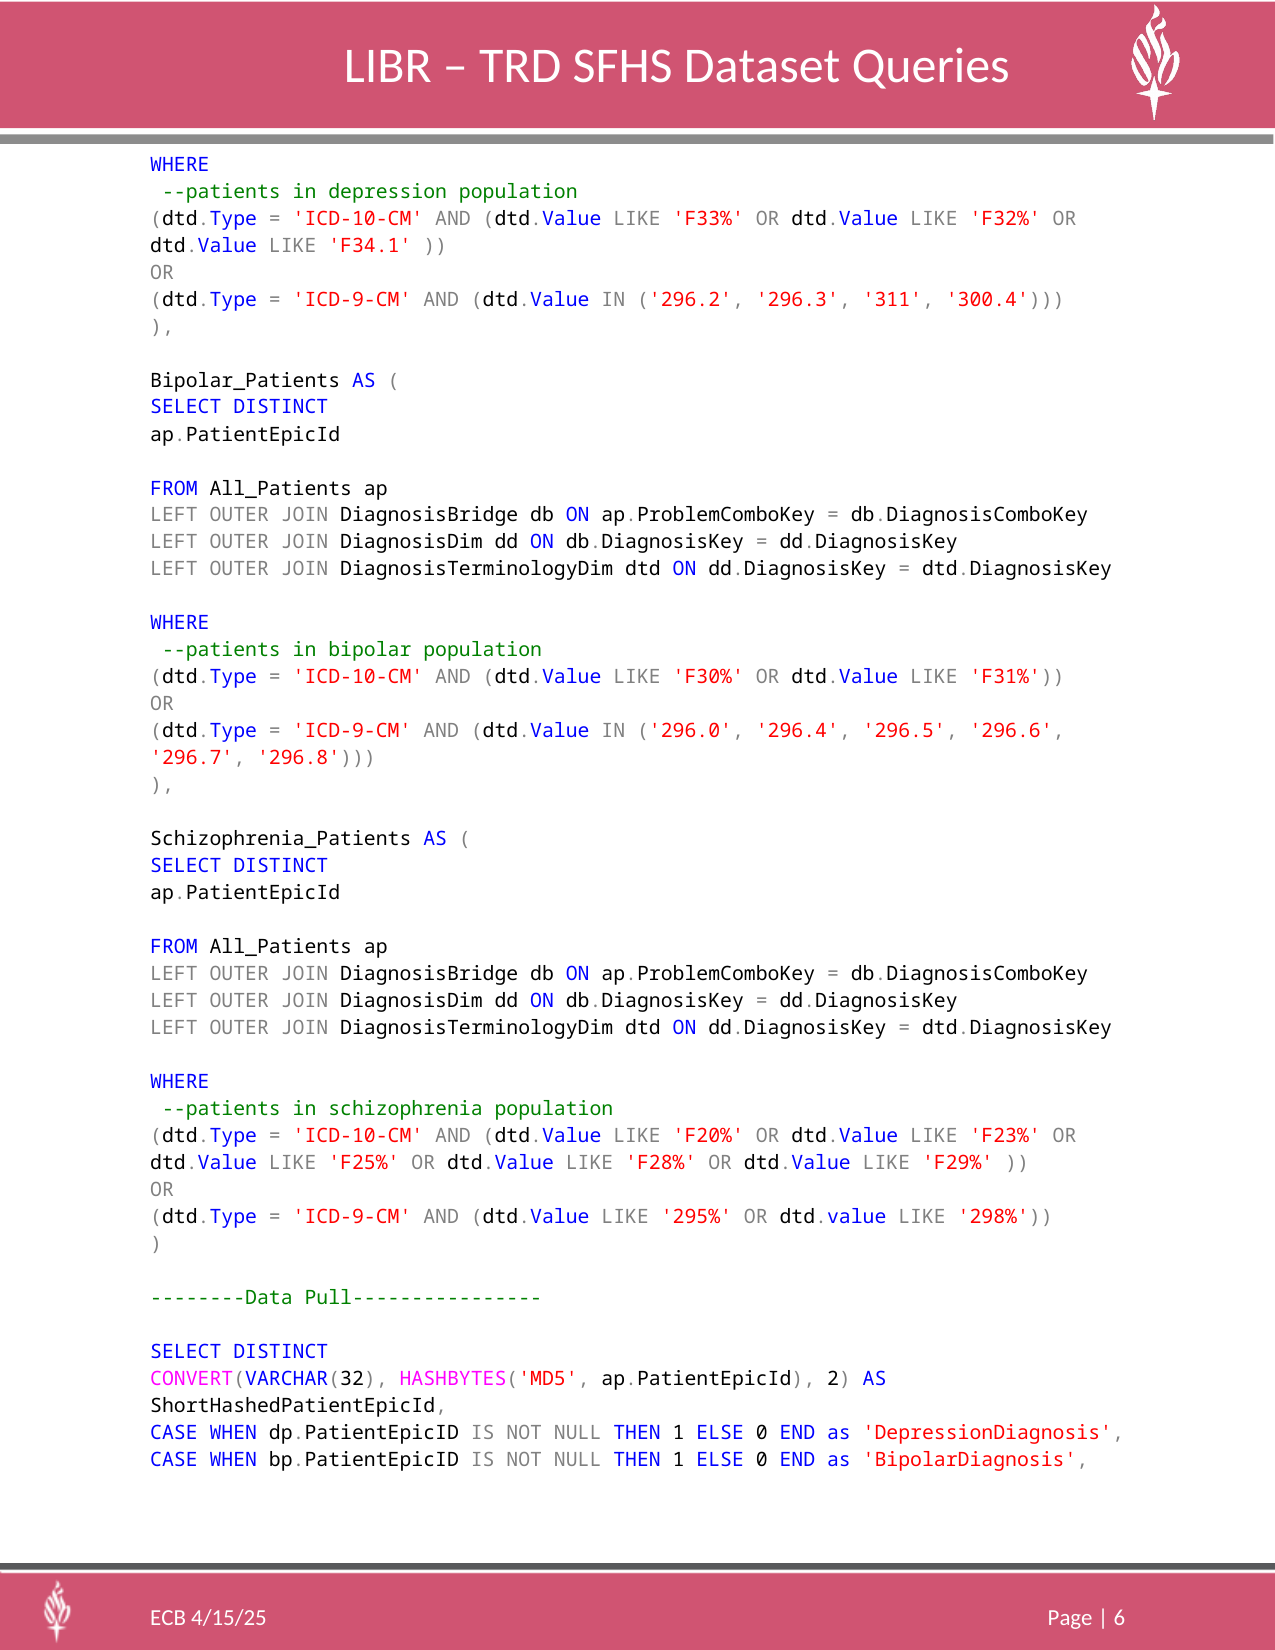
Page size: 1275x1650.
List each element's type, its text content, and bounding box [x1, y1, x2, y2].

text ap.PatientEpicId [150, 420, 1125, 447]
text LEFT OUTER JOIN DiagnosisBridge db ON ap.ProblemComboKey = db.DiagnosisComboKey [150, 501, 1125, 528]
picture [1116, 0, 1189, 130]
text (dtd.Type = 'ICD-10-CM' AND (dtd.Value LIKE 'F20%' OR dtd.Value LIKE 'F23%' OR dtd.Value LIKE 'F25%' OR dtd.Value LIKE 'F28%' OR dtd.Value LIKE 'F29%' )) [150, 1121, 1125, 1175]
text --patients in schizophrenia population [150, 1094, 1125, 1121]
picture [0, 1563, 1275, 1650]
text FROM All_Patients ap [150, 474, 1125, 501]
text (dtd.Type = 'ICD-10-CM' AND (dtd.Value LIKE 'F30%' OR dtd.Value LIKE 'F31%')) [150, 663, 1125, 689]
text ), [150, 771, 1125, 797]
text (dtd.Type = 'ICD-9-CM' AND (dtd.Value LIKE '295%' OR dtd.value LIKE '298%')) [150, 1202, 1125, 1229]
text LEFT OUTER JOIN DiagnosisTerminologyDim dtd ON dd.DiagnosisKey = dtd.DiagnosisKey [150, 1013, 1125, 1040]
text WHERE [150, 609, 1125, 636]
text OR [150, 1175, 1125, 1202]
text SELECT DISTINCT [150, 1337, 1125, 1364]
text --------Data Pull---------------- [150, 1283, 1125, 1310]
text ), [150, 312, 1125, 339]
text SELECT DISTINCT [150, 393, 1125, 420]
text (dtd.Type = 'ICD-10-CM' AND (dtd.Value LIKE 'F33%' OR dtd.Value LIKE 'F32%' OR dtd.Value LIKE 'F34.1' )) [150, 204, 1125, 258]
text (dtd.Type = 'ICD-9-CM' AND (dtd.Value IN ('296.0', '296.4', '296.5', '296.6', '296.7', '296.8'))) [150, 717, 1125, 771]
text CASE WHEN dp.PatientEpicID IS NOT NULL THEN 1 ELSE 0 END as 'DepressionDiagnosis', [150, 1418, 1125, 1445]
text (dtd.Type = 'ICD-9-CM' AND (dtd.Value IN ('296.2', '296.3', '311', '300.4'))) [150, 285, 1125, 312]
text LEFT OUTER JOIN DiagnosisDim dd ON db.DiagnosisKey = dd.DiagnosisKey [150, 986, 1125, 1013]
text ap.PatientEpicId [150, 878, 1125, 905]
text LEFT OUTER JOIN DiagnosisBridge db ON ap.ProblemComboKey = db.DiagnosisComboKey [150, 959, 1125, 986]
text WHERE [150, 1067, 1125, 1094]
text LEFT OUTER JOIN DiagnosisDim dd ON db.DiagnosisKey = dd.DiagnosisKey [150, 528, 1125, 555]
text OR [150, 258, 1125, 285]
text --patients in depression population [150, 177, 1125, 204]
text --patients in bipolar population [150, 636, 1125, 663]
text Bipolar_Patients AS ( [150, 366, 1125, 393]
text Schizophrenia_Patients AS ( [150, 824, 1125, 851]
text WHERE [150, 150, 1125, 177]
text LEFT OUTER JOIN DiagnosisTerminologyDim dtd ON dd.DiagnosisKey = dtd.DiagnosisKey [150, 555, 1125, 582]
text SELECT DISTINCT [150, 851, 1125, 878]
text FROM All_Patients ap [150, 932, 1125, 959]
text CASE WHEN bp.PatientEpicID IS NOT NULL THEN 1 ELSE 0 END as 'BipolarDiagnosis', [150, 1445, 1125, 1472]
text OR [150, 689, 1125, 717]
text ) [150, 1229, 1125, 1256]
text CONVERT(VARCHAR(32), HASHBYTES('MD5', ap.PatientEpicId), 2) AS ShortHashedPatientEpicId, [150, 1364, 1125, 1418]
